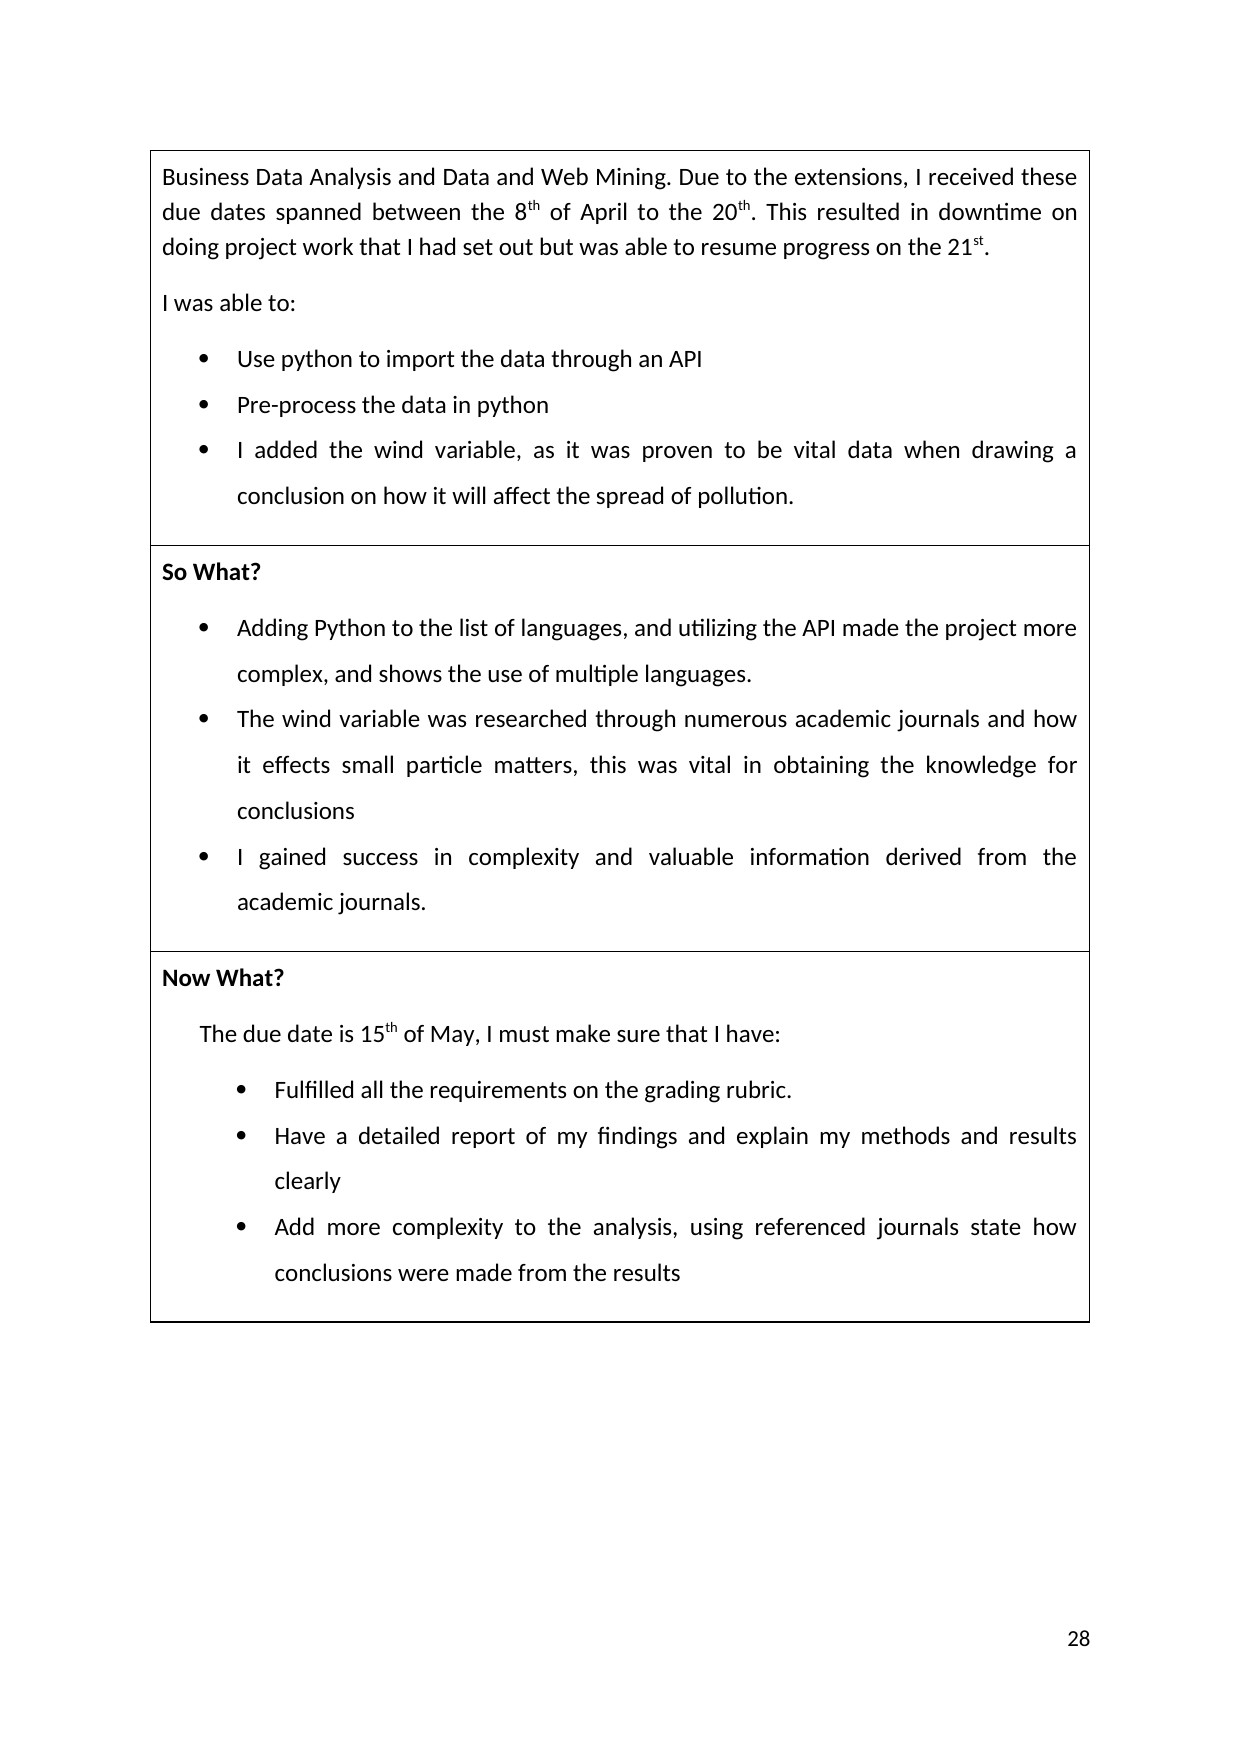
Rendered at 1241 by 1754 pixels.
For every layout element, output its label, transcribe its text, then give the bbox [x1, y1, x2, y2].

table_cell Now What? The due date is 15th of May, I must make sure that I have: Fulfilled all the requirements on the grading rubric. Have a detailed report of my findings and explain my methods and results clearly Add more complexity to the analysis, using referenced journals state how conclusions were made from the results [151, 952, 1089, 1321]
table_cell So What? Adding Python to the list of languages, and utilizing the API made the project more complex, and shows the use of multiple languages. The wind variable was researched through numerous academic journals and how it effects small particle matters, this was vital in obtaining the knowledge for conclusions I gained success in complexity and valuable information derived from the academic journals. [151, 546, 1089, 951]
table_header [151, 151, 1089, 545]
